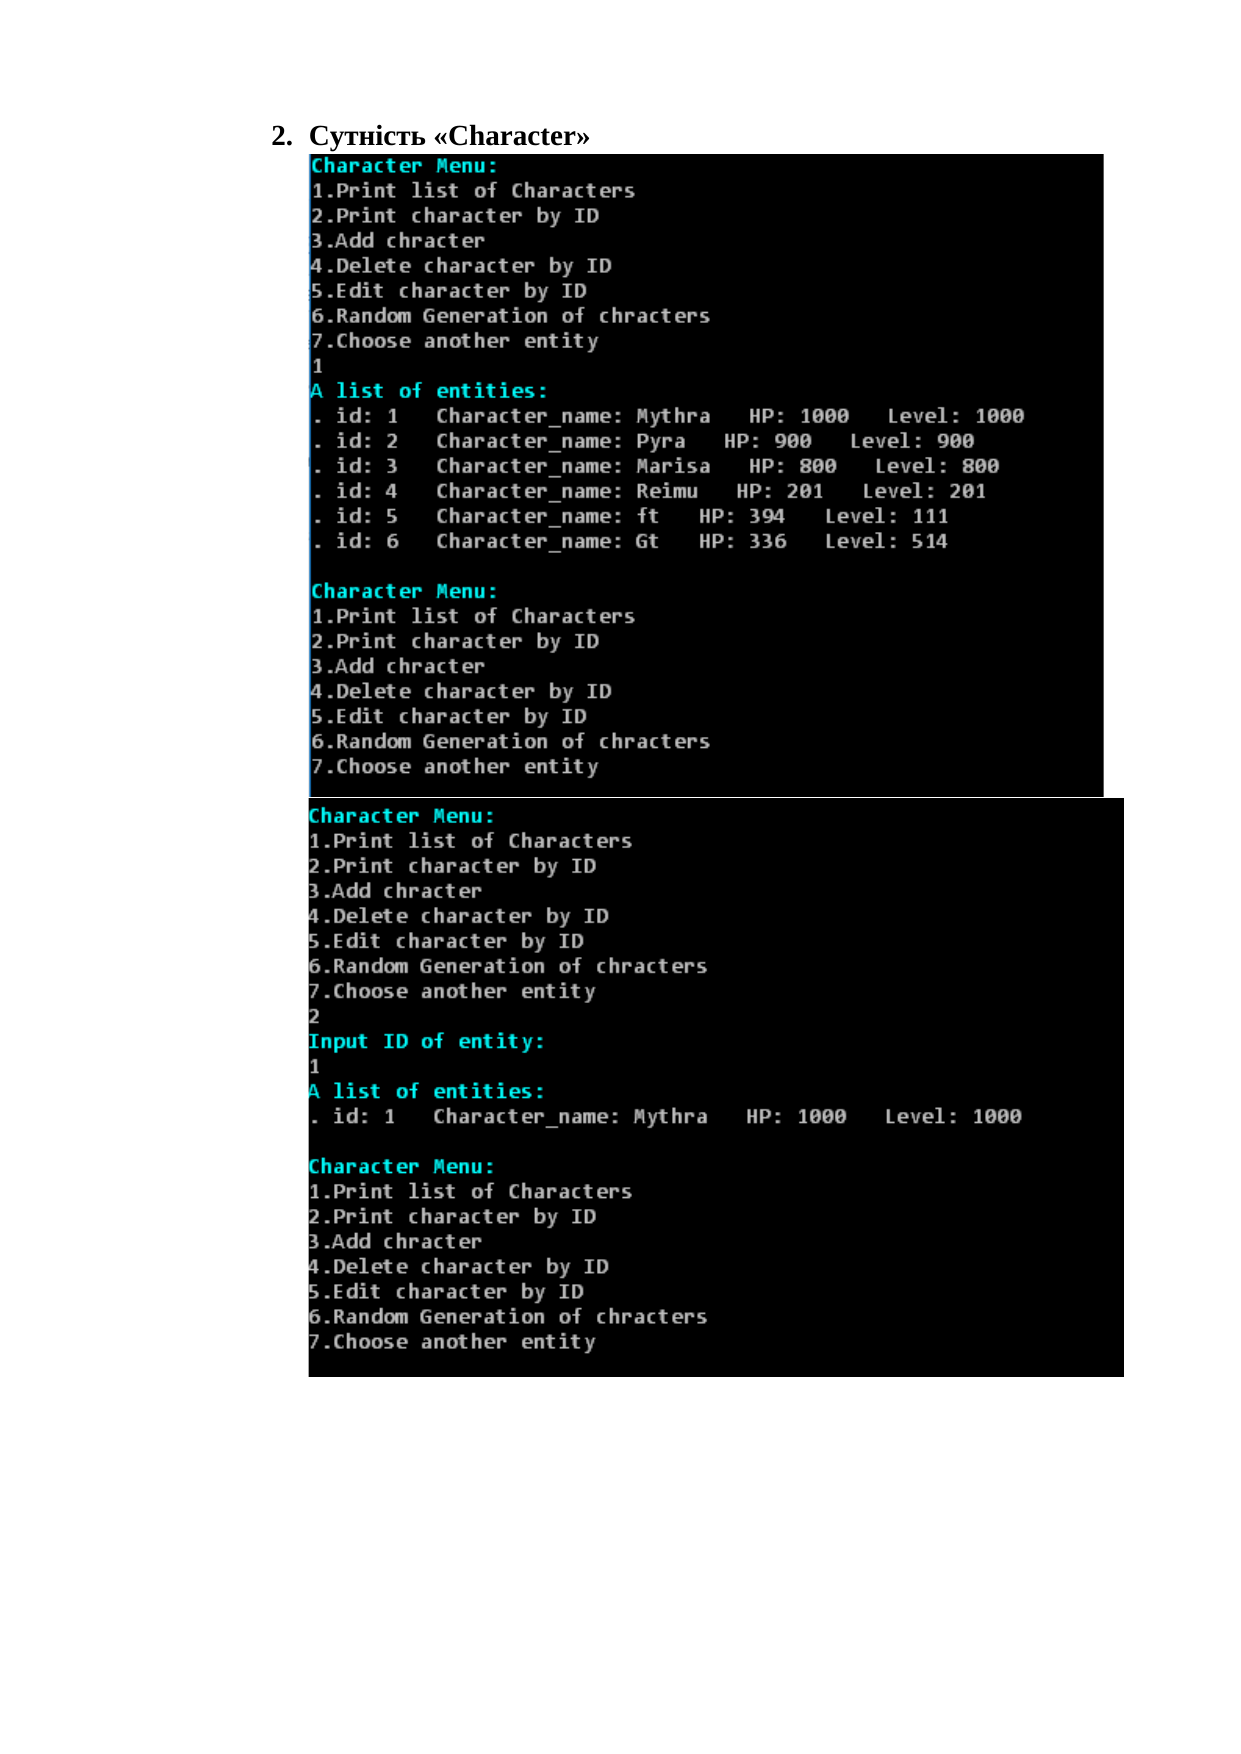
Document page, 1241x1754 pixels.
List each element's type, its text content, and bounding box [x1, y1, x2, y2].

picture [308, 154, 1104, 797]
picture [308, 798, 1124, 1377]
list Сутність «Character» [271, 118, 1152, 152]
